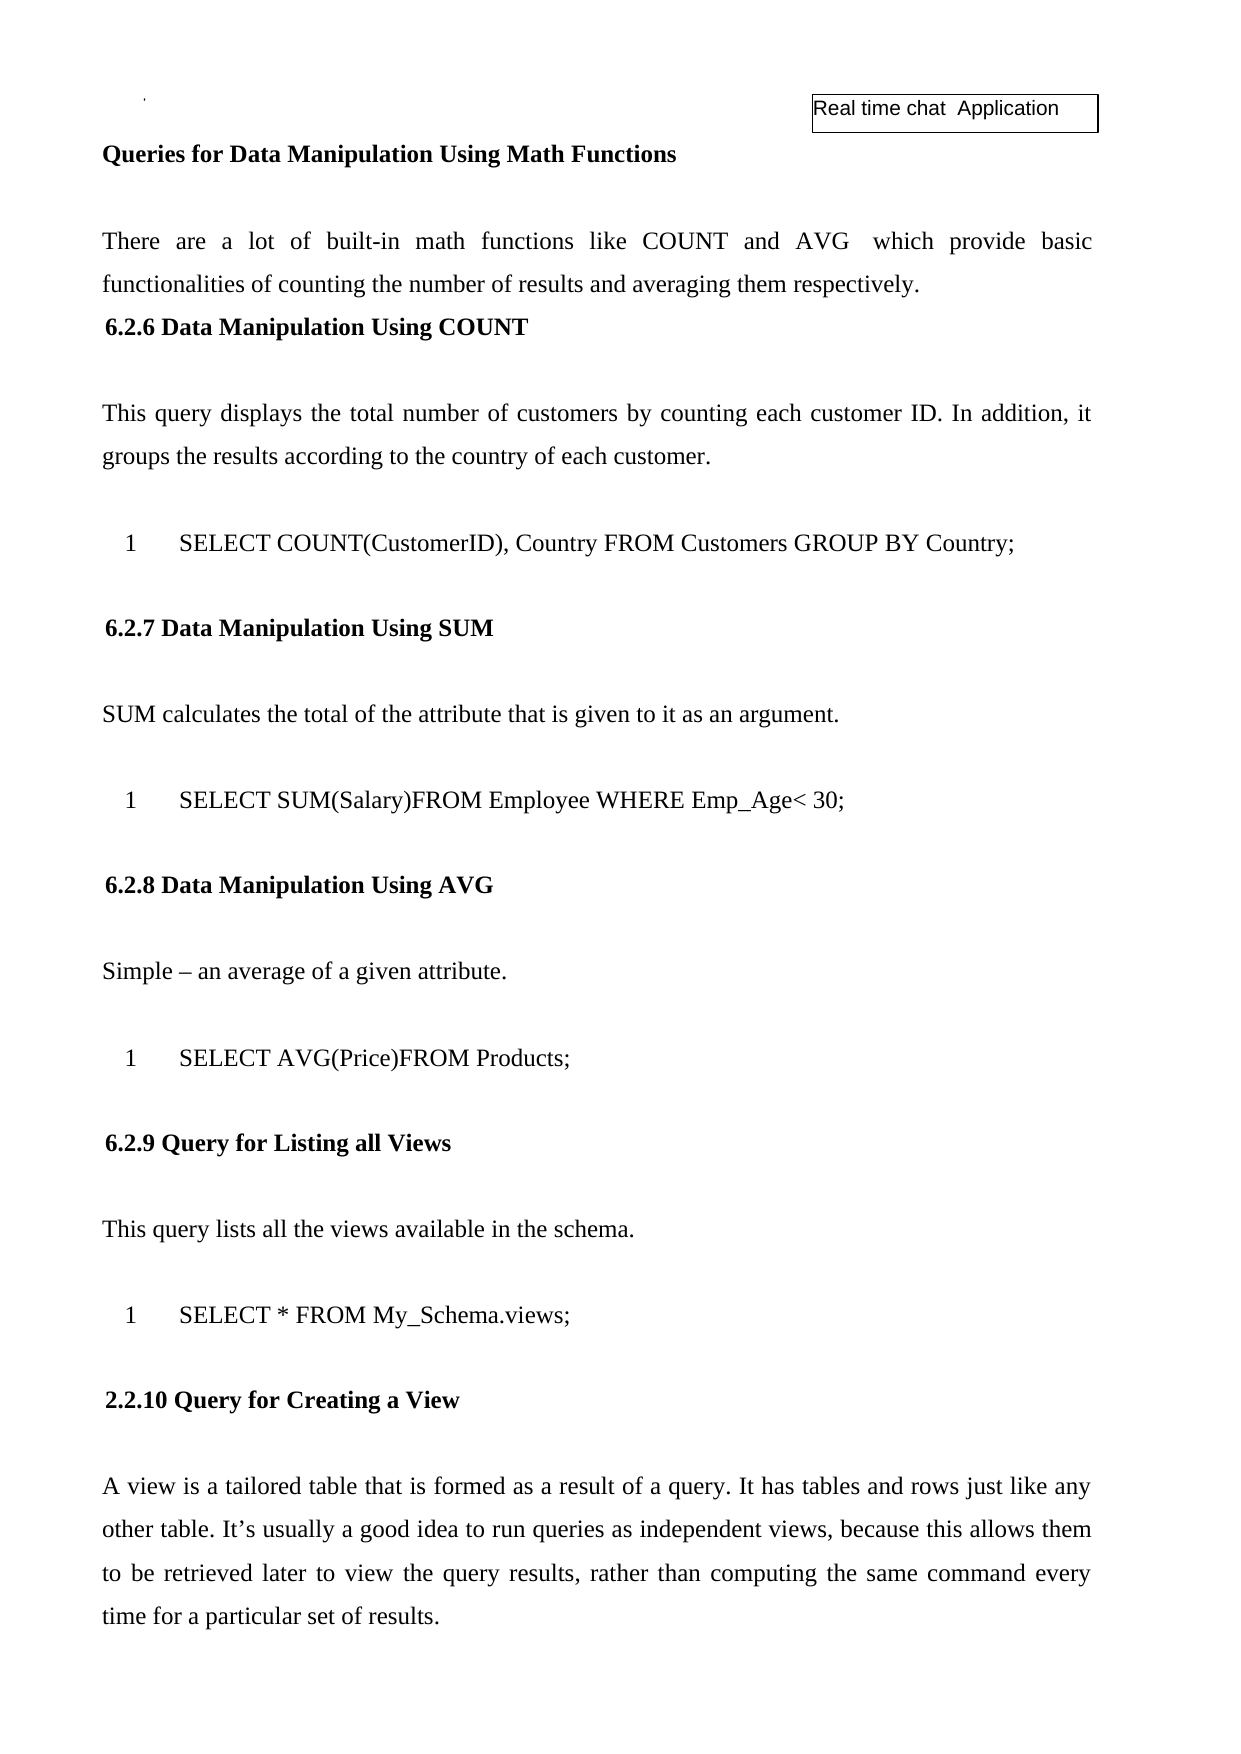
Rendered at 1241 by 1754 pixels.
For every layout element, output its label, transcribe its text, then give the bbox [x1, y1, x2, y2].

table_header 1 [85, 785, 139, 827]
table_header SELECT AVG(Price)FROM Products; [140, 1043, 932, 1084]
subtitle 6.2.8 Data Manipulation Using AVG [74, 870, 1093, 899]
table_header 1 [85, 1300, 139, 1342]
subtitle 6.2.6 Data Manipulation Using COUNT [74, 312, 1093, 341]
text This query lists all the views available in the schema. [102, 1214, 1093, 1243]
subtitle 6.2.9 Query for Listing all Views [74, 1128, 1093, 1156]
table_header SELECT * FROM My_Schema.views; [140, 1300, 732, 1342]
table_header 1 [85, 528, 139, 569]
text There are a lot of built-in math functions like COUNT and AVG which provide basic functionalities of counting the number of results and averaging them respectively. [102, 226, 1093, 298]
table_header SELECT COUNT(CustomerID), Country FROM Customers GROUP BY Country; [140, 528, 1124, 569]
text This query displays the total number of customers by counting each customer ID. In addition, it groups the results according to the country of each customer. [102, 398, 1093, 470]
table_header SELECT SUM(Salary)FROM Employee WHERE Emp_Age< 30; [140, 785, 1024, 827]
subtitle Queries for Data Manipulation Using Math Functions [102, 139, 1093, 168]
table_header 1 [85, 1043, 139, 1084]
text SUM calculates the total of the attribute that is given to it as an argument. [102, 699, 1093, 728]
subtitle 6.2.7 Data Manipulation Using SUM [74, 613, 1093, 641]
text A view is a tailored table that is formed as a result of a query. It has tables and rows just like any other table. It’s usually a good idea to run queries as independent views, because this allows them to be retrieved later to view the query results, rather than computing the same command every time for a particular set of results. [102, 1471, 1093, 1629]
text Simple – an average of a given attribute. [102, 956, 1093, 985]
subtitle 2.2.10 Query for Creating a View [74, 1385, 1093, 1414]
